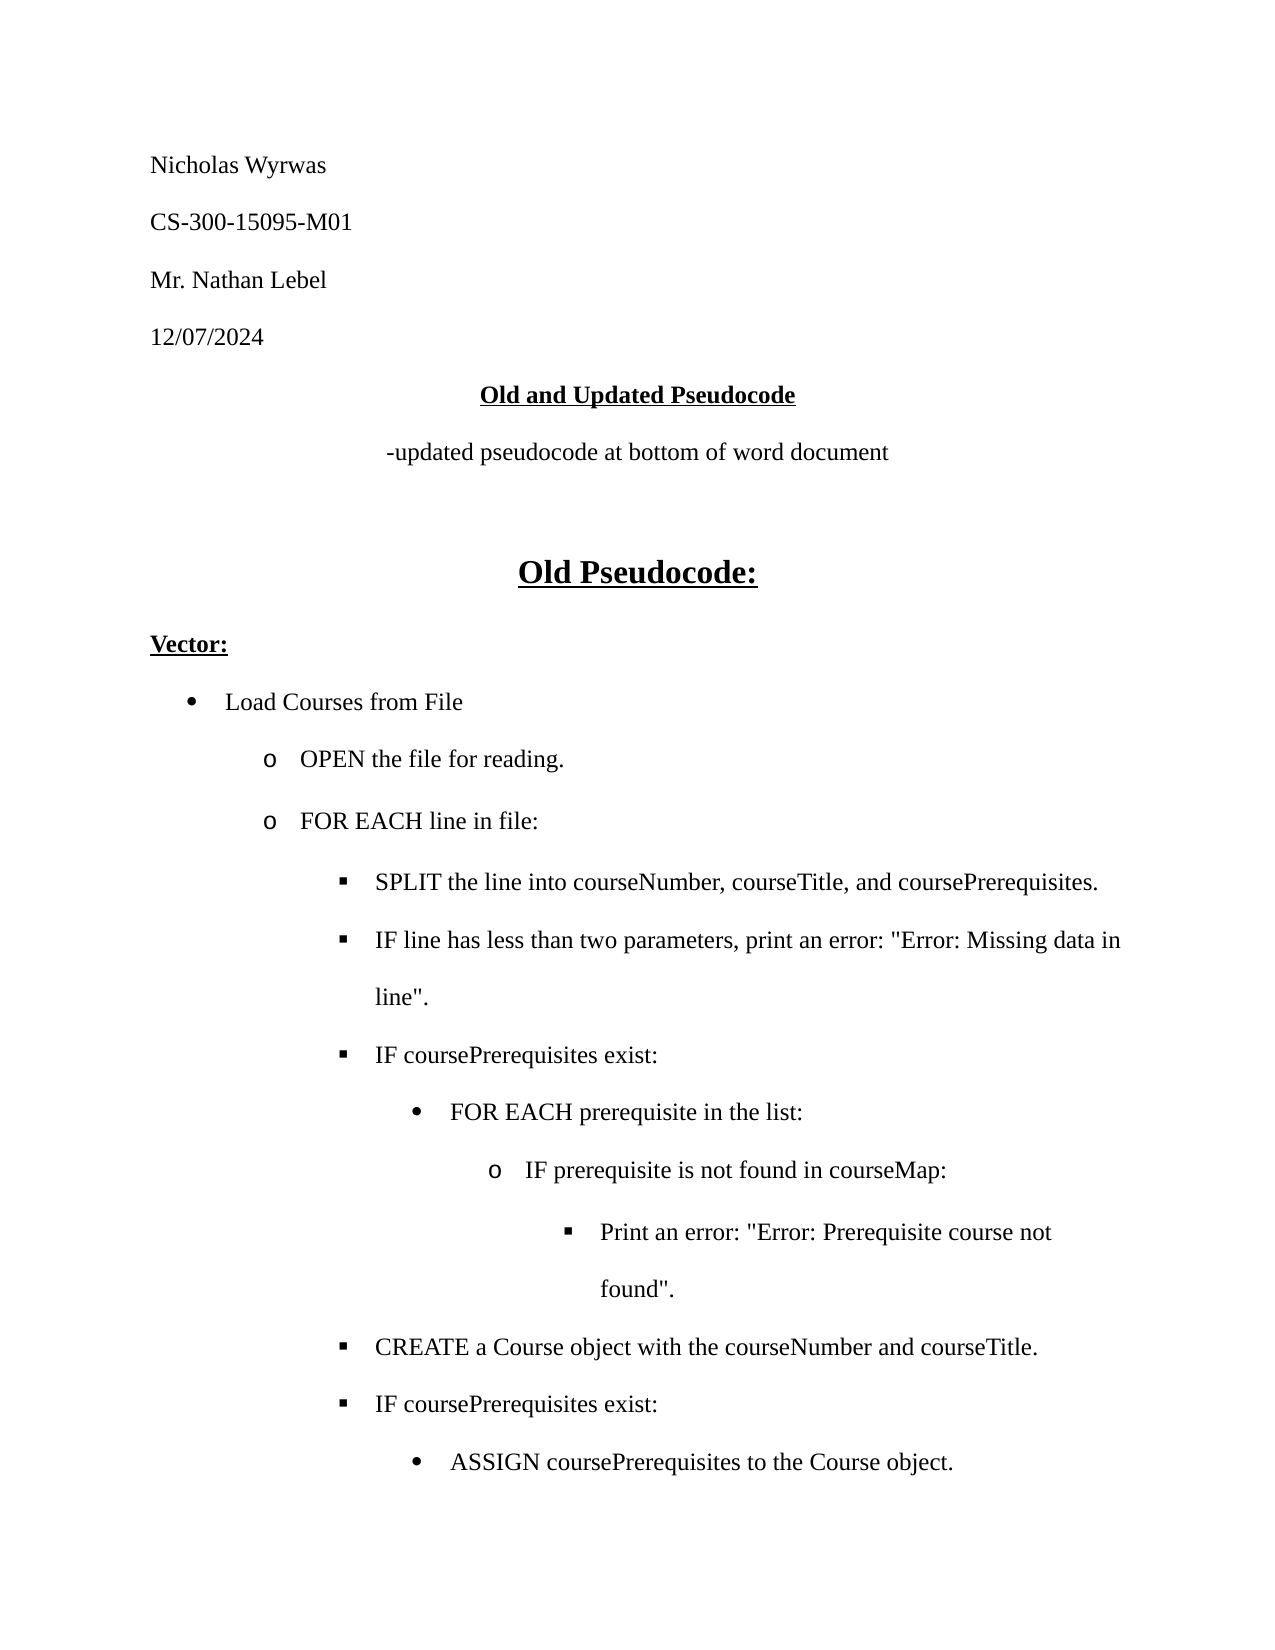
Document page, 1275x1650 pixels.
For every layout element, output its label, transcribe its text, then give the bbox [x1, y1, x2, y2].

text Old Pseudocode: [150, 552, 1125, 591]
text CS-300-15095-M01 [150, 207, 1125, 236]
list IF prerequisite is not found in courseMap: [487, 1155, 1125, 1186]
list IF line has less than two parameters, print an error: "Error: Missing data in line". [337, 925, 1125, 1011]
list IF coursePrerequisites exist: [337, 1389, 1125, 1418]
list Print an error: "Error: Prerequisite course not found". [562, 1217, 1125, 1303]
list FOR EACH line in file: [262, 806, 1125, 837]
list ASSIGN coursePrerequisites to the Course object. [412, 1447, 1125, 1475]
list IF coursePrerequisites exist: [337, 1040, 1125, 1069]
text Nicholas Wyrwas [150, 150, 1125, 179]
list CREATE a Course object with the courseNumber and courseTitle. [337, 1332, 1125, 1360]
text Old and Updated Pseudocode [150, 380, 1125, 409]
text Mr. Nathan Lebel [150, 265, 1125, 294]
list FOR EACH prerequisite in the list: [412, 1097, 1125, 1126]
text 12/07/2024 [150, 322, 1125, 351]
text -updated pseudocode at bottom of word document [150, 437, 1125, 466]
list Load Courses from File [187, 687, 1125, 715]
list OPEN the file for reading. [262, 744, 1125, 775]
list SPLIT the line into courseNumber, courseTitle, and coursePrerequisites. [337, 867, 1125, 896]
text Vector: [150, 629, 1125, 658]
